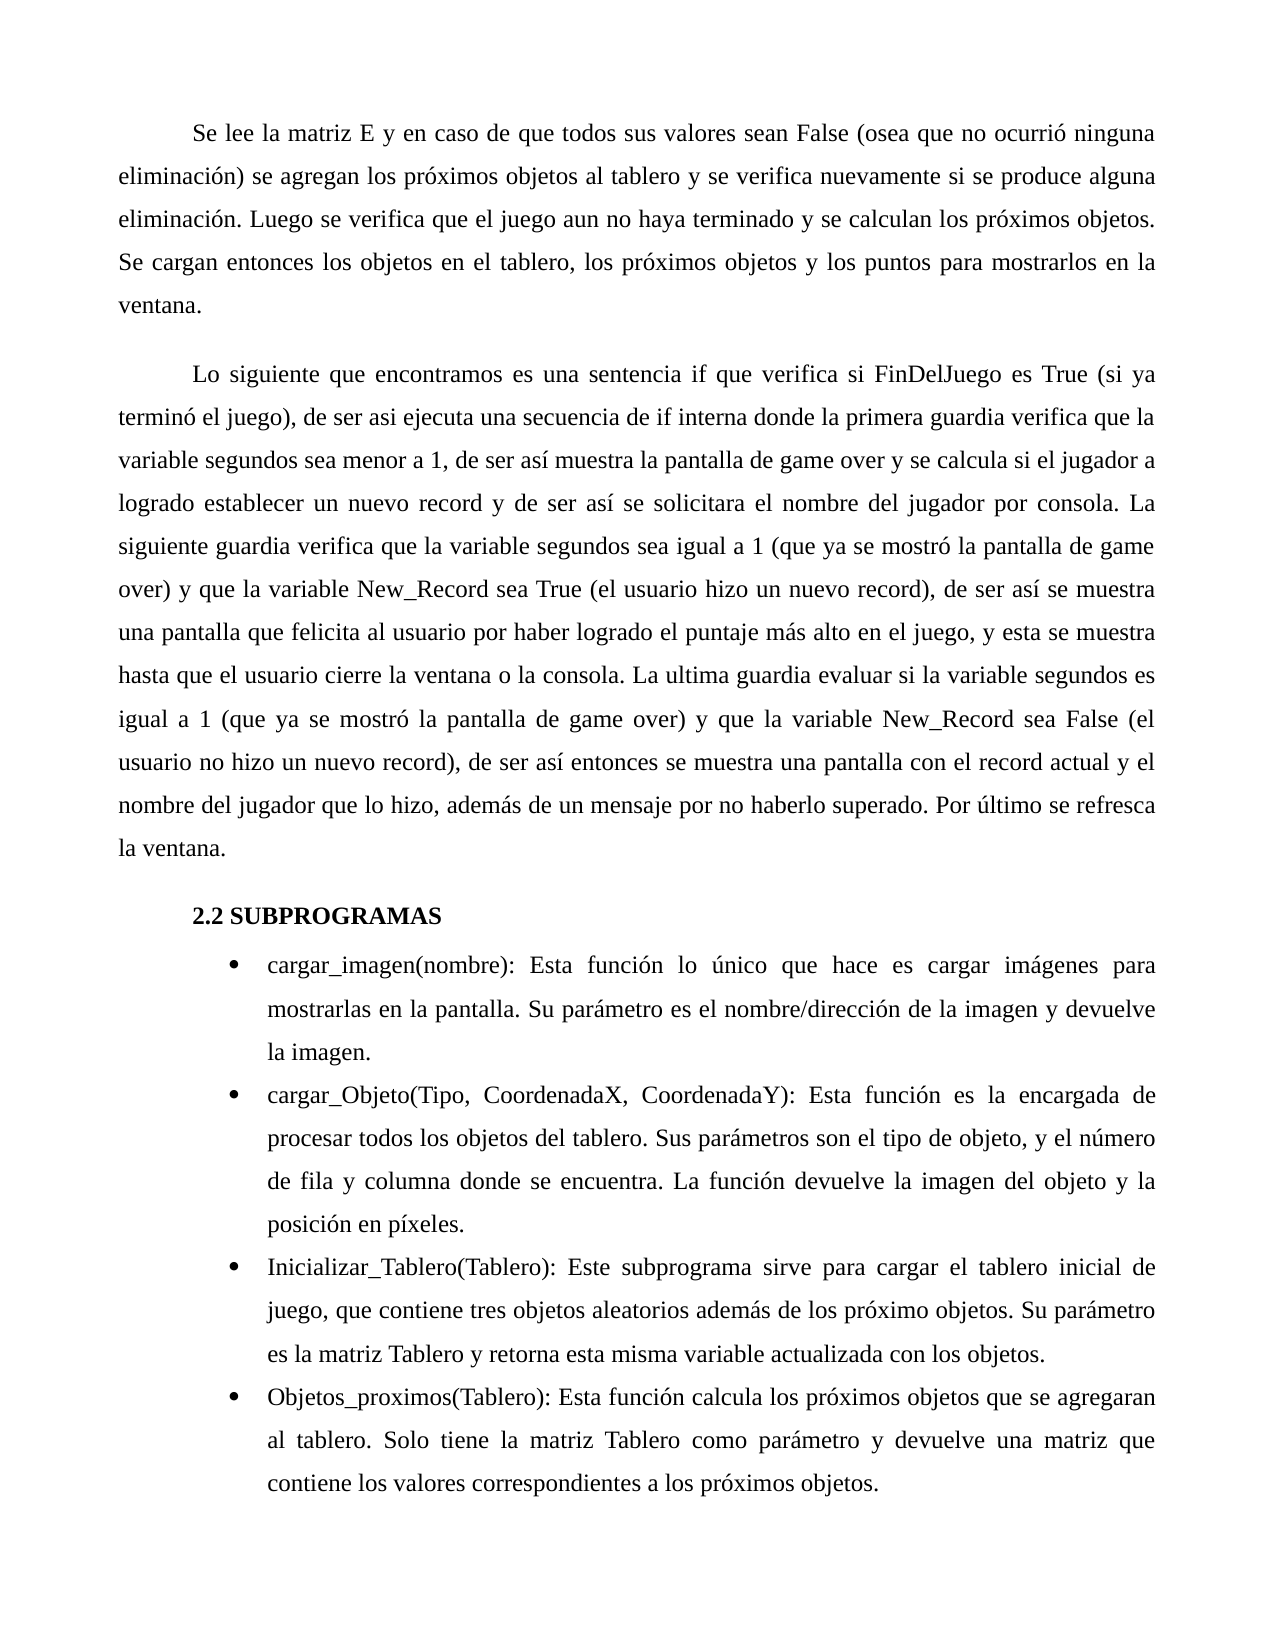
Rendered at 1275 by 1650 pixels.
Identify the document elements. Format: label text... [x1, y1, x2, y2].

text Lo siguiente que encontramos es una sentencia if que verifica si FinDelJuego es True (si ya terminó el juego), de ser asi ejecuta una secuencia de if interna donde la primera guardia verifica que la variable segundos sea menor a 1, de ser así muestra la pantalla de game over y se calcula si el jugador a logrado establecer un nuevo record y de ser así se solicitara el nombre del jugador por consola. La siguiente guardia verifica que la variable segundos sea igual a 1 (que ya se mostró la pantalla de game over) y que la variable New_Record sea True (el usuario hizo un nuevo record), de ser así se muestra una pantalla que felicita al usuario por haber logrado el puntaje más alto en el juego, y esta se muestra hasta que el usuario cierre la ventana o la consola. La ultima guardia evaluar si la variable segundos es igual a 1 (que ya se mostró la pantalla de game over) y que la variable New_Record sea False (el usuario no hizo un nuevo record), de ser así entonces se muestra una pantalla con el record actual y el nombre del jugador que lo hizo, además de un mensaje por no haberlo superado. Por último se refresca la ventana. [118, 359, 1157, 862]
list cargar_Objeto(Tipo, CoordenadaX, CoordenadaY): Esta función es la encargada de procesar todos los objetos del tablero. Sus parámetros son el tipo de objeto, y el número de fila y columna donde se encuentra. La función devuelve la imagen del objeto y la posición en píxeles. [229, 1080, 1157, 1238]
list cargar_imagen(nombre): Esta función lo único que hace es cargar imágenes para mostrarlas en la pantalla. Su parámetro es el nombre/dirección de la imagen y devuelve la imagen. [229, 951, 1157, 1066]
list Objetos_proximos(Tablero): Esta función calcula los próximos objetos que se agregaran al tablero. Solo tiene la matriz Tablero como parámetro y devuelve una matriz que contiene los valores correspondientes a los próximos objetos. [229, 1382, 1157, 1497]
text Se lee la matriz E y en caso de que todos sus valores sean False (osea que no ocurrió ninguna eliminación) se agregan los próximos objetos al tablero y se verifica nuevamente si se produce alguna eliminación. Luego se verifica que el juego aun no haya terminado y se calculan los próximos objetos. Se cargan entonces los objetos en el tablero, los próximos objetos y los puntos para mostrarlos en la ventana. [118, 118, 1157, 319]
list Inicializar_Tablero(Tablero): Este subprograma sirve para cargar el tablero inicial de juego, que contiene tres objetos aleatorios además de los próximo objetos. Su parámetro es la matriz Tablero y retorna esta misma variable actualizada con los objetos. [229, 1252, 1157, 1367]
subtitle 2.2 SUBPROGRAMAS [118, 901, 1157, 930]
